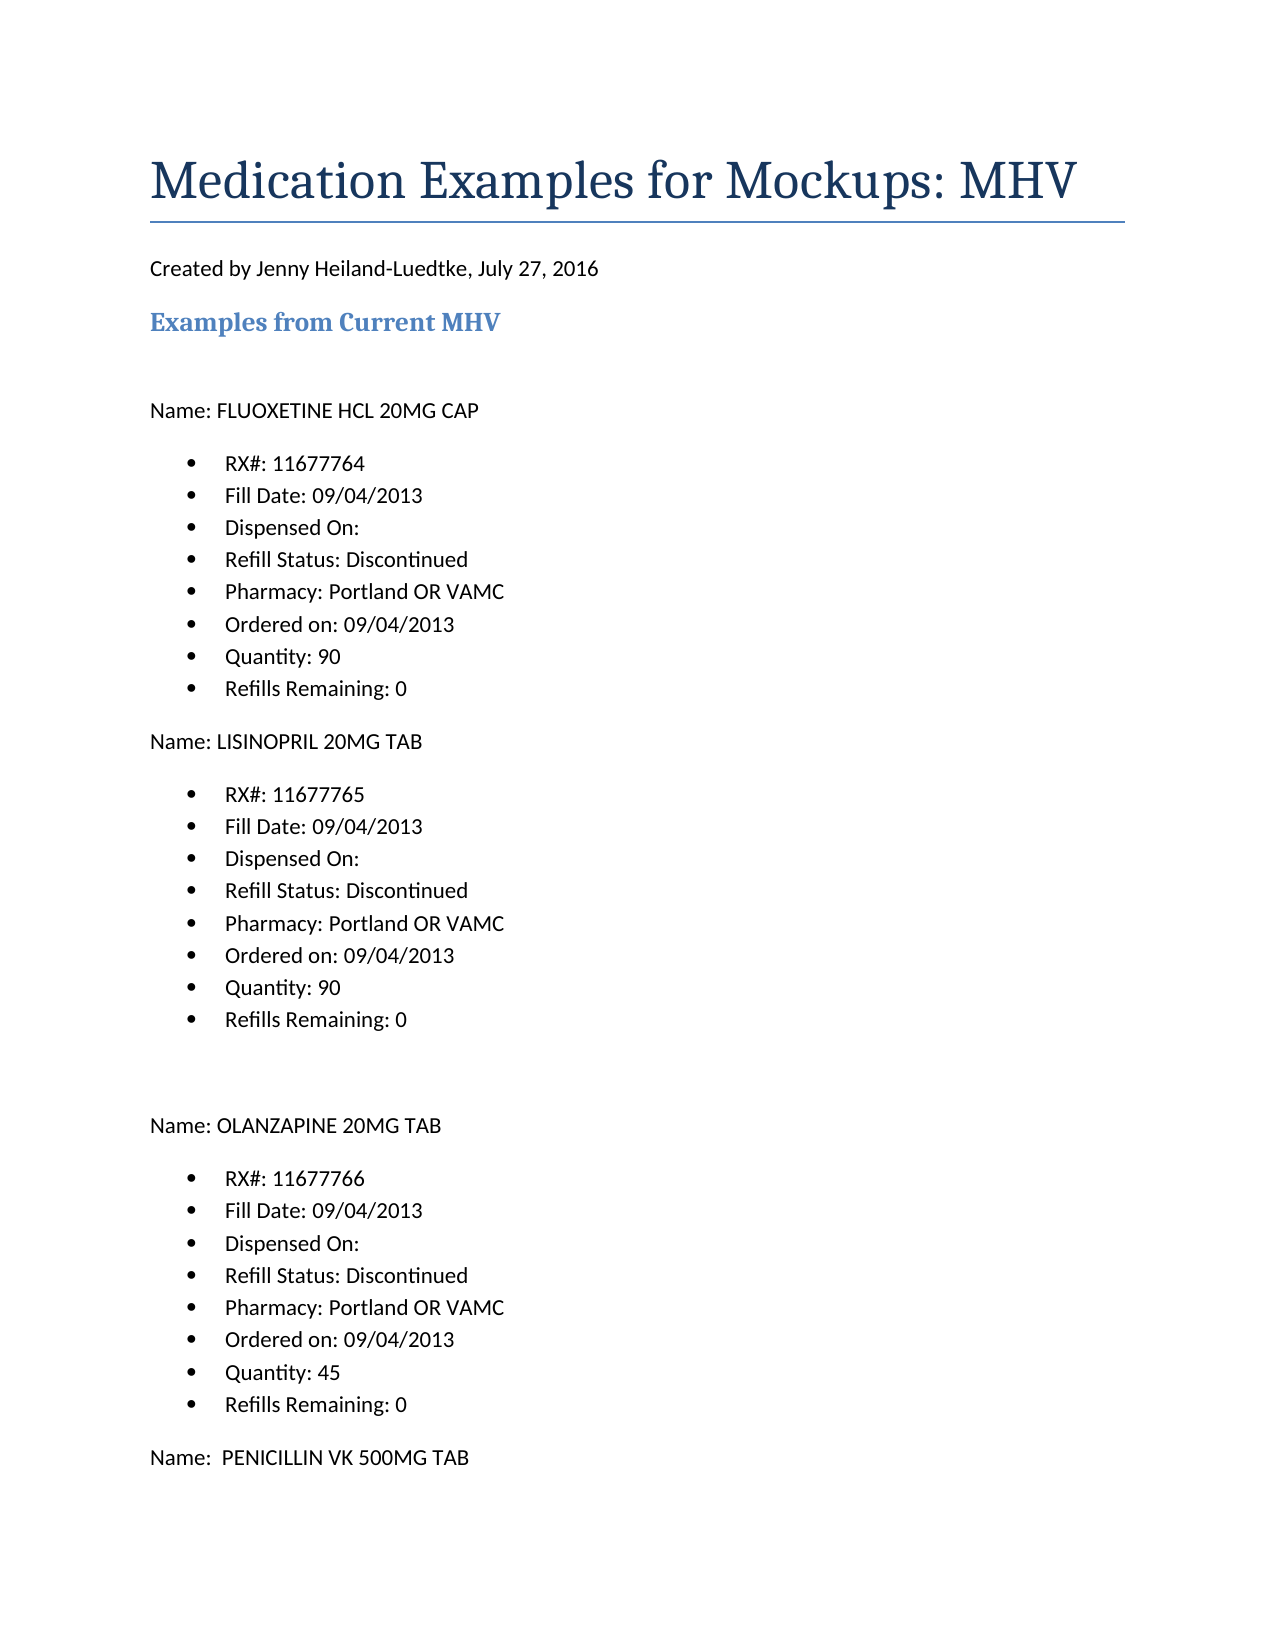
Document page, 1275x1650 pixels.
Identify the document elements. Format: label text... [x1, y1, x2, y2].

list Refill Status: Discontinued [187, 877, 1125, 905]
text Name: PENICILLIN VK 500MG TAB [150, 1443, 1125, 1471]
list Refills Remaining: 0 [187, 1390, 1125, 1418]
list RX#: 11677764 [187, 449, 1125, 477]
list Quantity: 45 [187, 1358, 1125, 1386]
list Dispensed On: [187, 513, 1125, 541]
list Quantity: 90 [187, 642, 1125, 670]
list Dispensed On: [187, 1229, 1125, 1257]
text Name: FLUOXETINE HCL 20MG CAP [150, 396, 1125, 424]
list Refill Status: Discontinued [187, 545, 1125, 573]
list Dispensed On: [187, 844, 1125, 872]
list Fill Date: 09/04/2013 [187, 812, 1125, 840]
title Medication Examples for Mockups: MHV [150, 150, 1125, 221]
list Pharmacy: Portland OR VAMC [187, 1293, 1125, 1321]
list Quantity: 90 [187, 973, 1125, 1001]
text Name: OLANZAPINE 20MG TAB [150, 1111, 1125, 1139]
text Name: LISINOPRIL 20MG TAB [150, 727, 1125, 755]
list Ordered on: 09/04/2013 [187, 1325, 1125, 1353]
subtitle Examples from Current MHV [150, 307, 1125, 338]
text Created by Jenny Heiland-Luedtke, July 27, 2016 [150, 254, 1125, 282]
list RX#: 11677765 [187, 780, 1125, 808]
list Pharmacy: Portland OR VAMC [187, 577, 1125, 606]
list Refill Status: Discontinued [187, 1261, 1125, 1289]
list Pharmacy: Portland OR VAMC [187, 909, 1125, 937]
list Fill Date: 09/04/2013 [187, 481, 1125, 509]
list Refills Remaining: 0 [187, 1005, 1125, 1033]
list Ordered on: 09/04/2013 [187, 610, 1125, 638]
list RX#: 11677766 [187, 1164, 1125, 1192]
list Fill Date: 09/04/2013 [187, 1197, 1125, 1225]
list Refills Remaining: 0 [187, 674, 1125, 702]
list Ordered on: 09/04/2013 [187, 941, 1125, 969]
